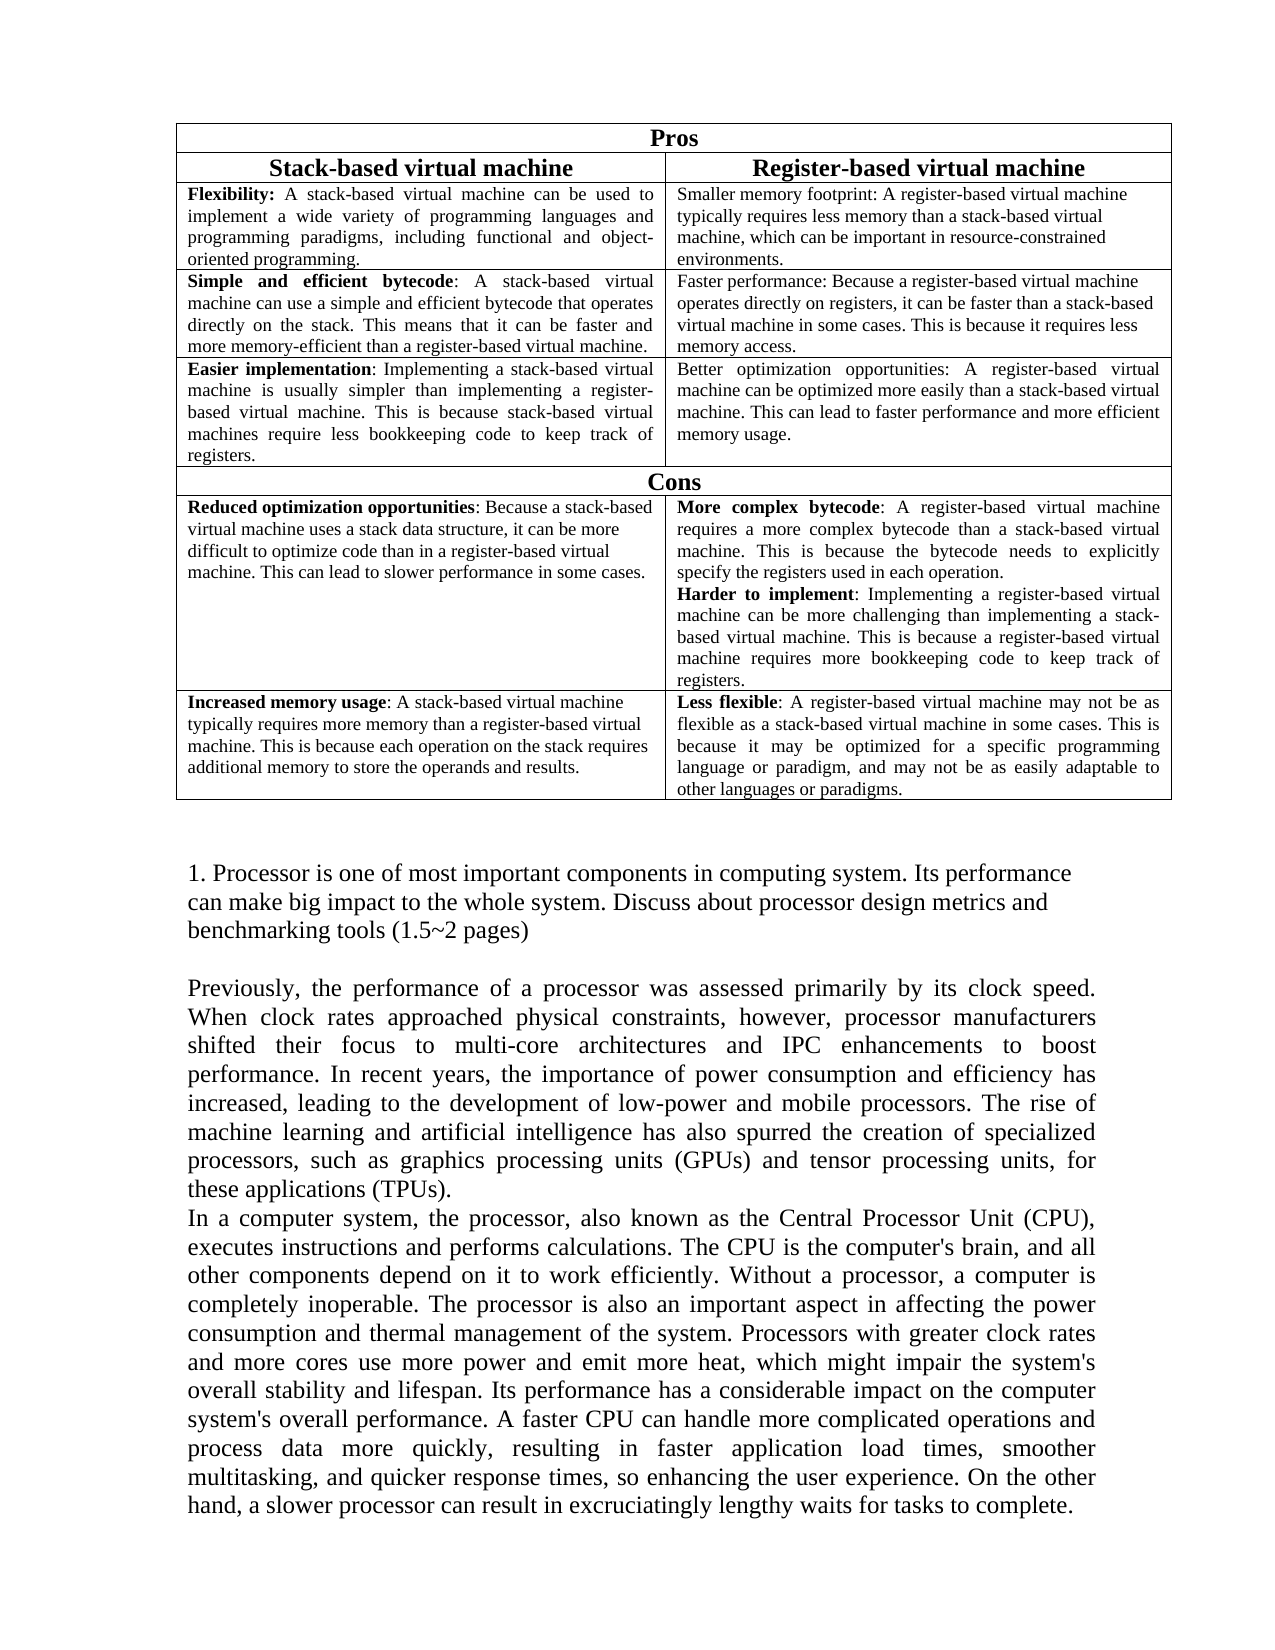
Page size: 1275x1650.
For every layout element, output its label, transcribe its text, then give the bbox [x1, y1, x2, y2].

text 1. Processor is one of most important components in computing system. Its performance can make big impact to the whole system. Discuss about processor design metrics and benchmarking tools (1.5~2 pages) [187, 858, 1097, 944]
table_cell Easier implementation: Implementing a stack-based virtual machine is usually simpler than implementing a register-based virtual machine. This is because stack-based virtual machines require less bookkeeping code to keep track of registers. [177, 358, 665, 466]
table_cell Flexibility: A stack-based virtual machine can be used to implement a wide variety of programming languages and programming paradigms, including functional and object-oriented programming. [177, 183, 665, 269]
table_cell Reduced optimization opportunities: Because a stack-based virtual machine uses a stack data structure, it can be more difficult to optimize code than in a register-based virtual machine. This can lead to slower performance in some cases. [177, 496, 665, 690]
table_cell Smaller memory footprint: A register-based virtual machine typically requires less memory than a stack-based virtual machine, which can be important in resource-constrained environments. [666, 183, 1171, 269]
text In a computer system, the processor, also known as the Central Processor Unit (CPU), executes instructions and performs calculations. The CPU is the computer's brain, and all other components depend on it to work efficiently. Without a processor, a computer is completely inoperable. The processor is also an important aspect in affecting the power consumption and thermal management of the system. Processors with greater clock rates and more cores use more power and emit more heat, which might impair the system's overall stability and lifespan. Its performance has a considerable impact on the computer system's overall performance. A faster CPU can handle more complicated operations and process data more quickly, resulting in faster application load times, smoother multitasking, and quicker response times, so enhancing the user experience. On the other hand, a slower processor can result in excruciatingly lengthy waits for tasks to complete. [187, 1203, 1097, 1519]
table_cell Register-based virtual machine [666, 153, 1171, 182]
table_cell Better optimization opportunities: A register-based virtual machine can be optimized more easily than a stack-based virtual machine. This can lead to faster performance and more efficient memory usage. [666, 358, 1171, 466]
table_cell Increased memory usage: A stack-based virtual machine typically requires more memory than a register-based virtual machine. This is because each operation on the stack requires additional memory to store the operands and results. [177, 691, 665, 799]
table_cell Stack-based virtual machine [177, 153, 665, 182]
table_cell Simple and efficient bytecode: A stack-based virtual machine can use a simple and efficient bytecode that operates directly on the stack. This means that it can be faster and more memory-efficient than a register-based virtual machine. [177, 270, 665, 357]
table_cell Faster performance: Because a register-based virtual machine operates directly on registers, it can be faster than a stack-based virtual machine in some cases. This is because it requires less memory access. [666, 270, 1171, 357]
table_header Pros [177, 124, 1171, 152]
text Previously, the performance of a processor was assessed primarily by its clock speed. When clock rates approached physical constraints, however, processor manufacturers shifted their focus to multi-core architectures and IPC enhancements to boost performance. In recent years, the importance of power consumption and efficiency has increased, leading to the development of low-power and mobile processors. The rise of machine learning and artificial intelligence has also spurred the creation of specialized processors, such as graphics processing units (GPUs) and tensor processing units, for these applications (TPUs). [187, 973, 1097, 1203]
table_cell Less flexible: A register-based virtual machine may not be as flexible as a stack-based virtual machine in some cases. This is because it may be optimized for a specific programming language or paradigm, and may not be as easily adaptable to other languages or paradigms. [666, 691, 1171, 799]
table_cell Cons [177, 467, 1171, 495]
table_cell More complex bytecode: A register-based virtual machine requires a more complex bytecode than a stack-based virtual machine. This is because the bytecode needs to explicitly specify the registers used in each operation. Harder to implement: Implementing a register-based virtual machine can be more challenging than implementing a stack-based virtual machine. This is because a register-based virtual machine requires more bookkeeping code to keep track of registers. [666, 496, 1171, 690]
